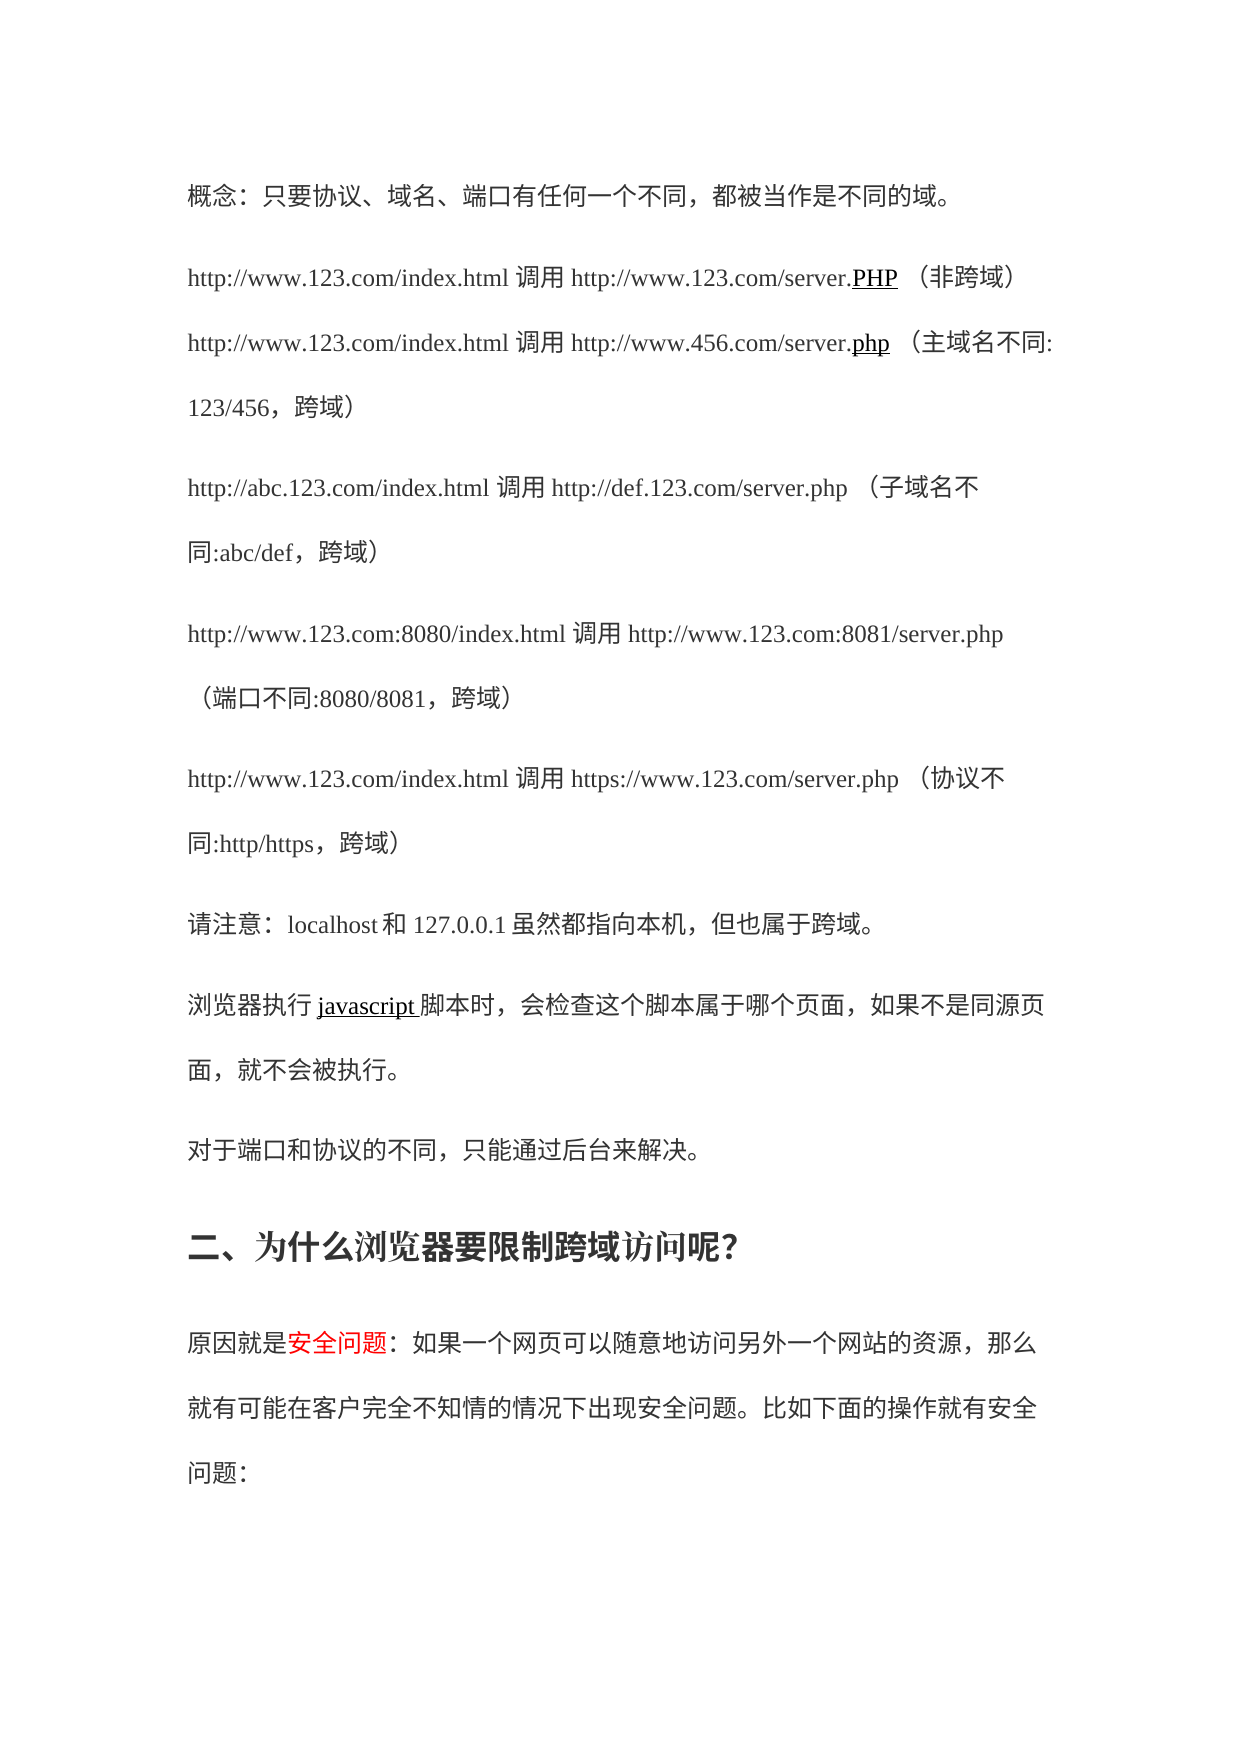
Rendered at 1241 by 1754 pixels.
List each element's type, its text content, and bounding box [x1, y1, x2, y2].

text http://www.123.com:8080/index.html 调用 http://www.123.com:8081/server.php （端口不同:8080/8081，跨域） [187, 599, 1053, 729]
text 浏览器执行javascript脚本时，会检查这个脚本属于哪个页面，如果不是同源页面，就不会被执行。 [187, 971, 1053, 1101]
text http://www.123.com/index.html 调用 https://www.123.com/server.php （协议不同:http/https，跨域） [187, 744, 1053, 874]
text 概念：只要协议、域名、端口有任何一个不同，都被当作是不同的域。 [187, 162, 1053, 227]
text 二、为什么浏览器要限制跨域访问呢？ [187, 1213, 1053, 1278]
text http://www.123.com/index.html 调用 http://www.123.com/server.PHP （非跨域） [187, 243, 1053, 308]
text 请注意：localhost和127.0.0.1虽然都指向本机，但也属于跨域。 [187, 890, 1053, 955]
text http://abc.123.com/index.html 调用 http://def.123.com/server.php （子域名不同:abc/def，跨域） [187, 453, 1053, 583]
text http://www.123.com/index.html 调用 http://www.456.com/server.php （主域名不同:123/456，跨域） [187, 308, 1053, 438]
text 原因就是安全问题：如果一个网页可以随意地访问另外一个网站的资源，那么就有可能在客户完全不知情的情况下出现安全问题。比如下面的操作就有安全问题： [187, 1309, 1053, 1504]
text 对于端口和协议的不同，只能通过后台来解决。 [187, 1116, 1053, 1181]
